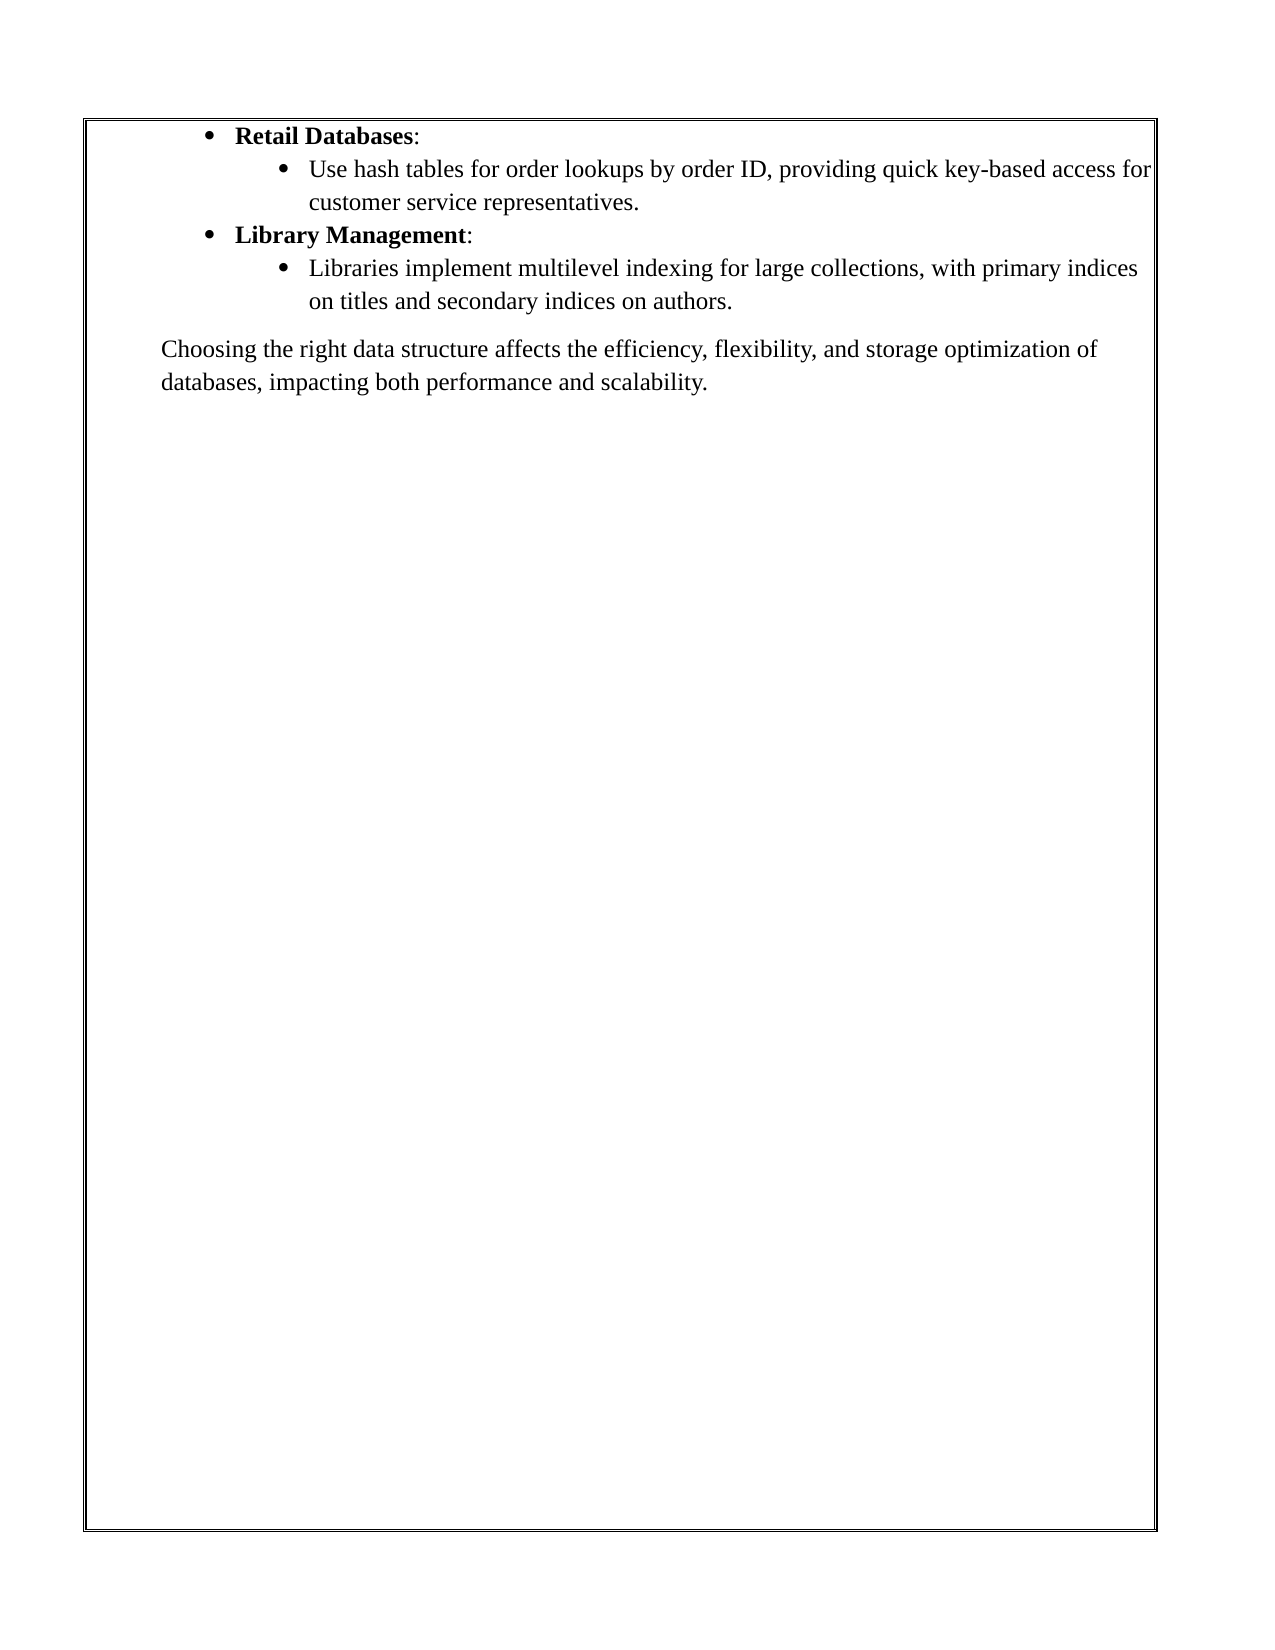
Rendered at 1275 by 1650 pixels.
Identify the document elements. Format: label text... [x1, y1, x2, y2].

list Libraries implement multilevel indexing for large collections, with primary indices on titles and secondary indices on authors. [279, 253, 1154, 315]
list Retail Databases: [205, 121, 1154, 150]
list Library Management: [205, 220, 1154, 249]
text Choosing the right data structure affects the efficiency, flexibility, and storage optimization of databases, impacting both performance and scalability. [161, 334, 1154, 396]
list Use hash tables for order lookups by order ID, providing quick key-based access for customer service representatives. [279, 154, 1154, 216]
